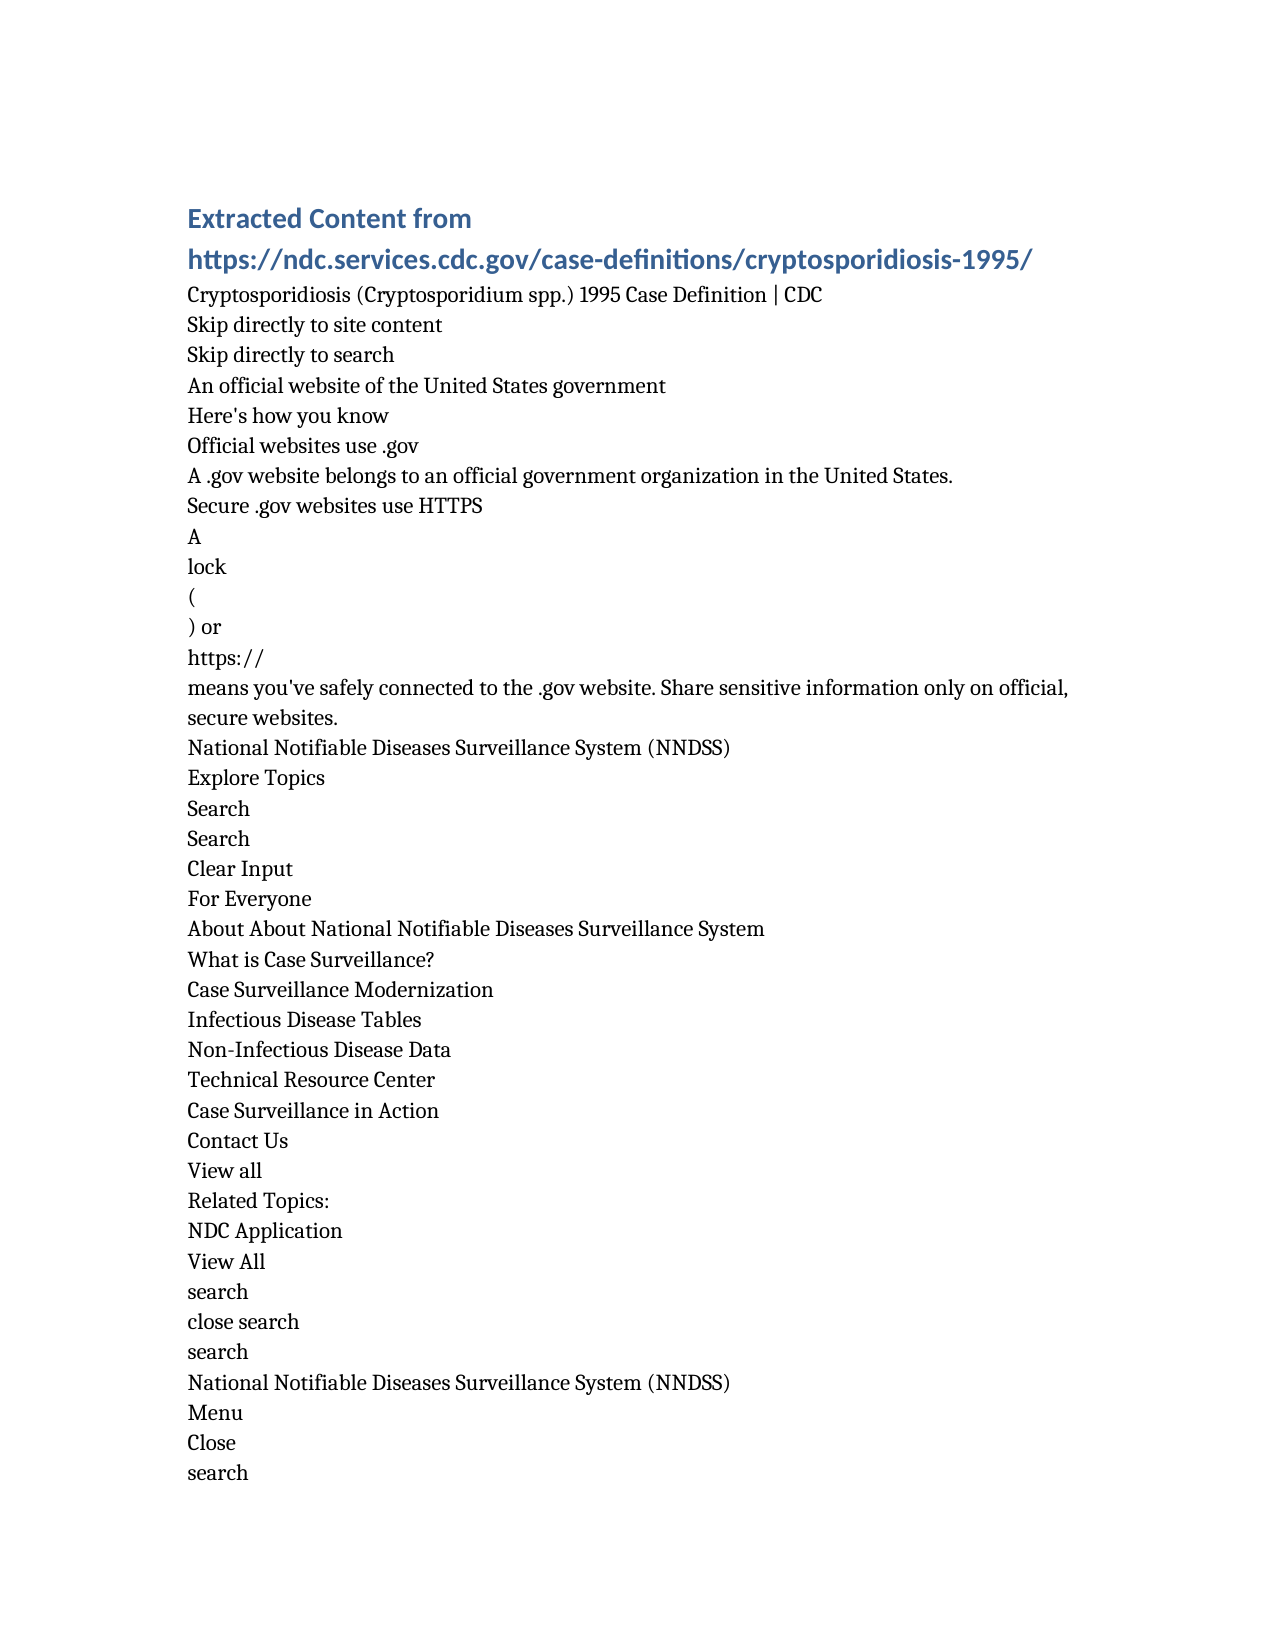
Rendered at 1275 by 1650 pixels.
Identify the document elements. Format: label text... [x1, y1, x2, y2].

subtitle Extracted Content from https://ndc.services.cdc.gov/case-definitions/cryptosporidiosis-1995/ [187, 200, 1087, 277]
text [187, 282, 1087, 1486]
